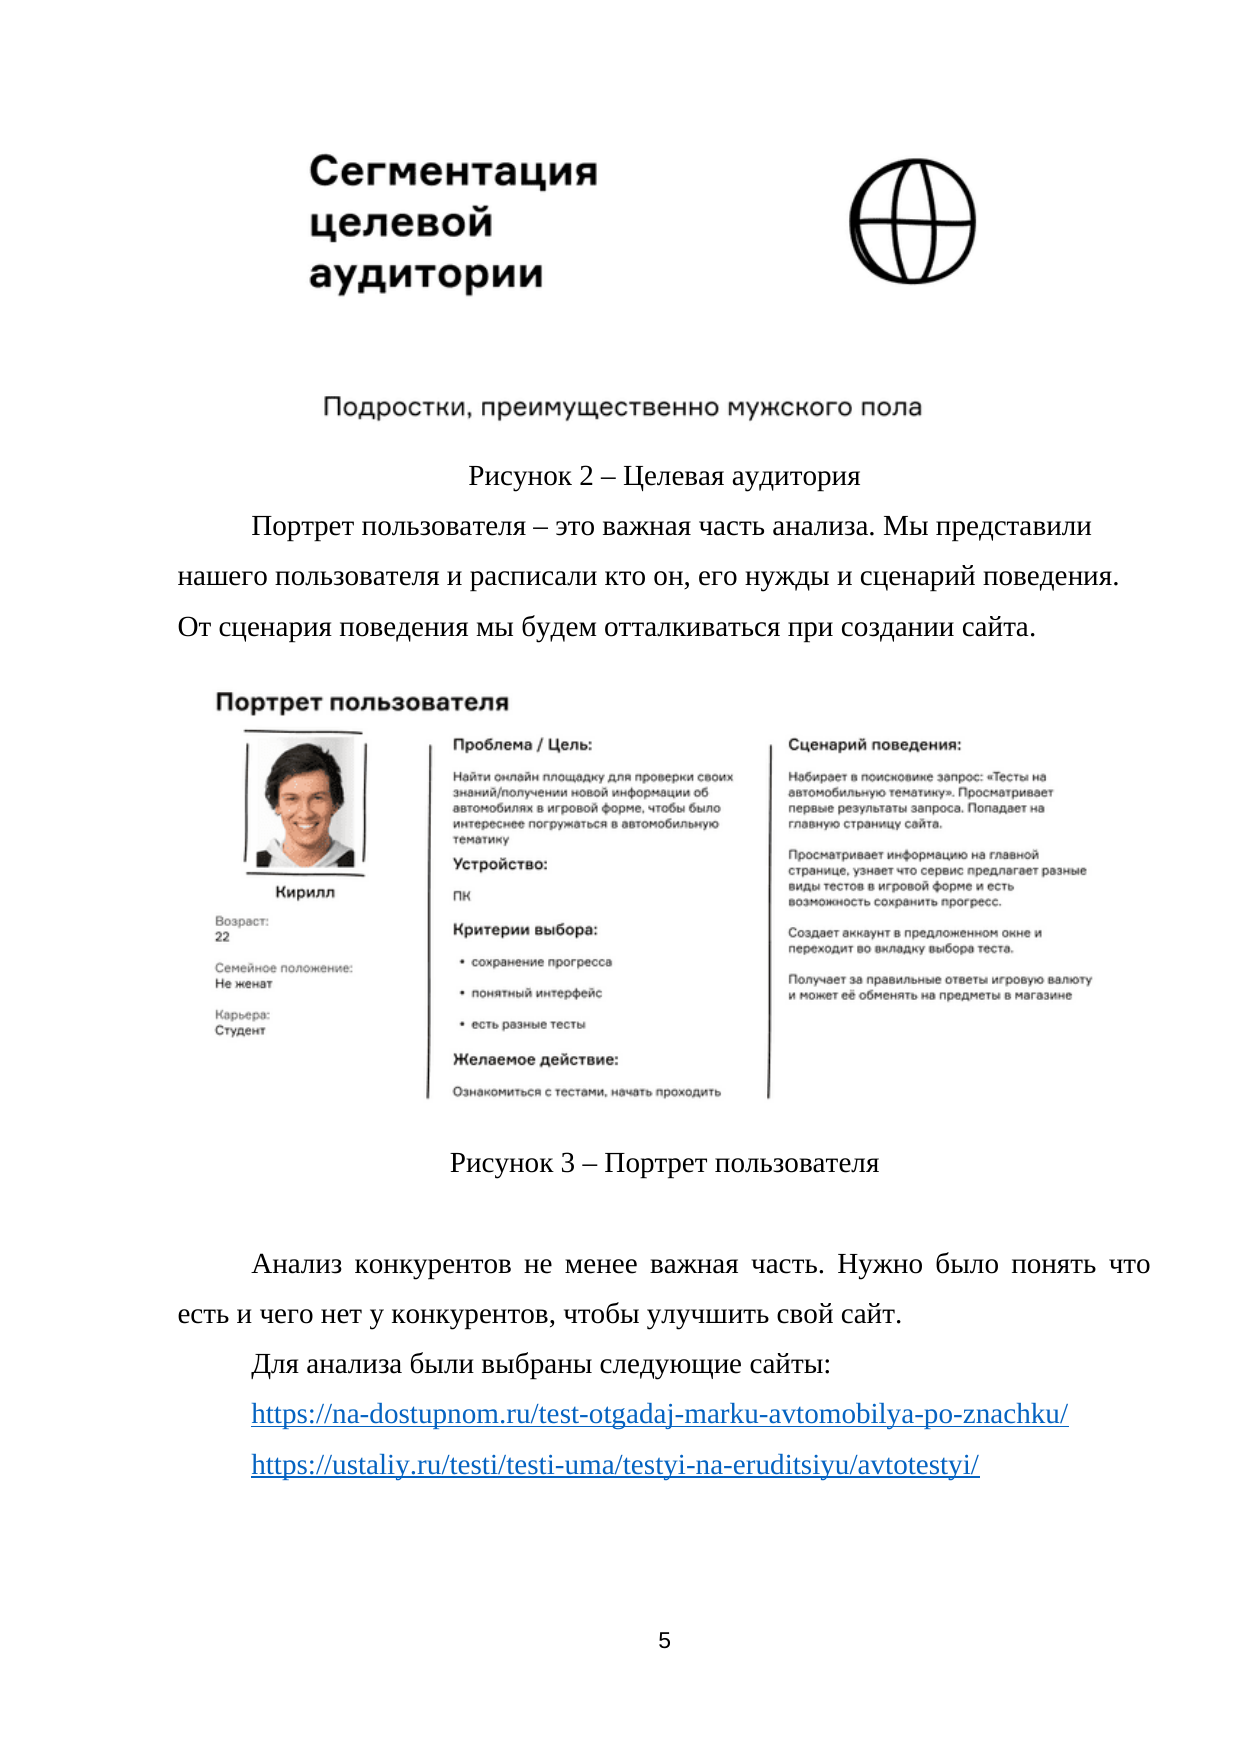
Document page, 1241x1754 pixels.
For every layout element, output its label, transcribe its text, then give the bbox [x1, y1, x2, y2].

text https://ustaliy.ru/testi/testi-uma/testyi-na-eruditsiyu/avtotestyi/ [177, 1447, 1152, 1481]
picture [193, 675, 1136, 1132]
text Рисунок 2 – Целевая аудитория [177, 458, 1152, 491]
text Портрет пользователя – это важная часть анализа. Мы представили нашего пользователя и расписали кто он, его нужды и сценарий поведения. От сценария поведения мы будем отталкиваться при создании сайта. [177, 508, 1152, 642]
picture [284, 118, 1045, 445]
text Анализ конкурентов не менее важная часть. Нужно было понять что есть и чего нет у конкурентов, чтобы улучшить свой сайт. [177, 1246, 1152, 1329]
text Рисунок 3 – Портрет пользователя [177, 1145, 1152, 1179]
text https://na-dostupnom.ru/test-otgadaj-marku-avtomobilya-po-znachku/ [177, 1397, 1152, 1430]
text Для анализа были выбраны следующие сайты: [177, 1346, 1152, 1380]
